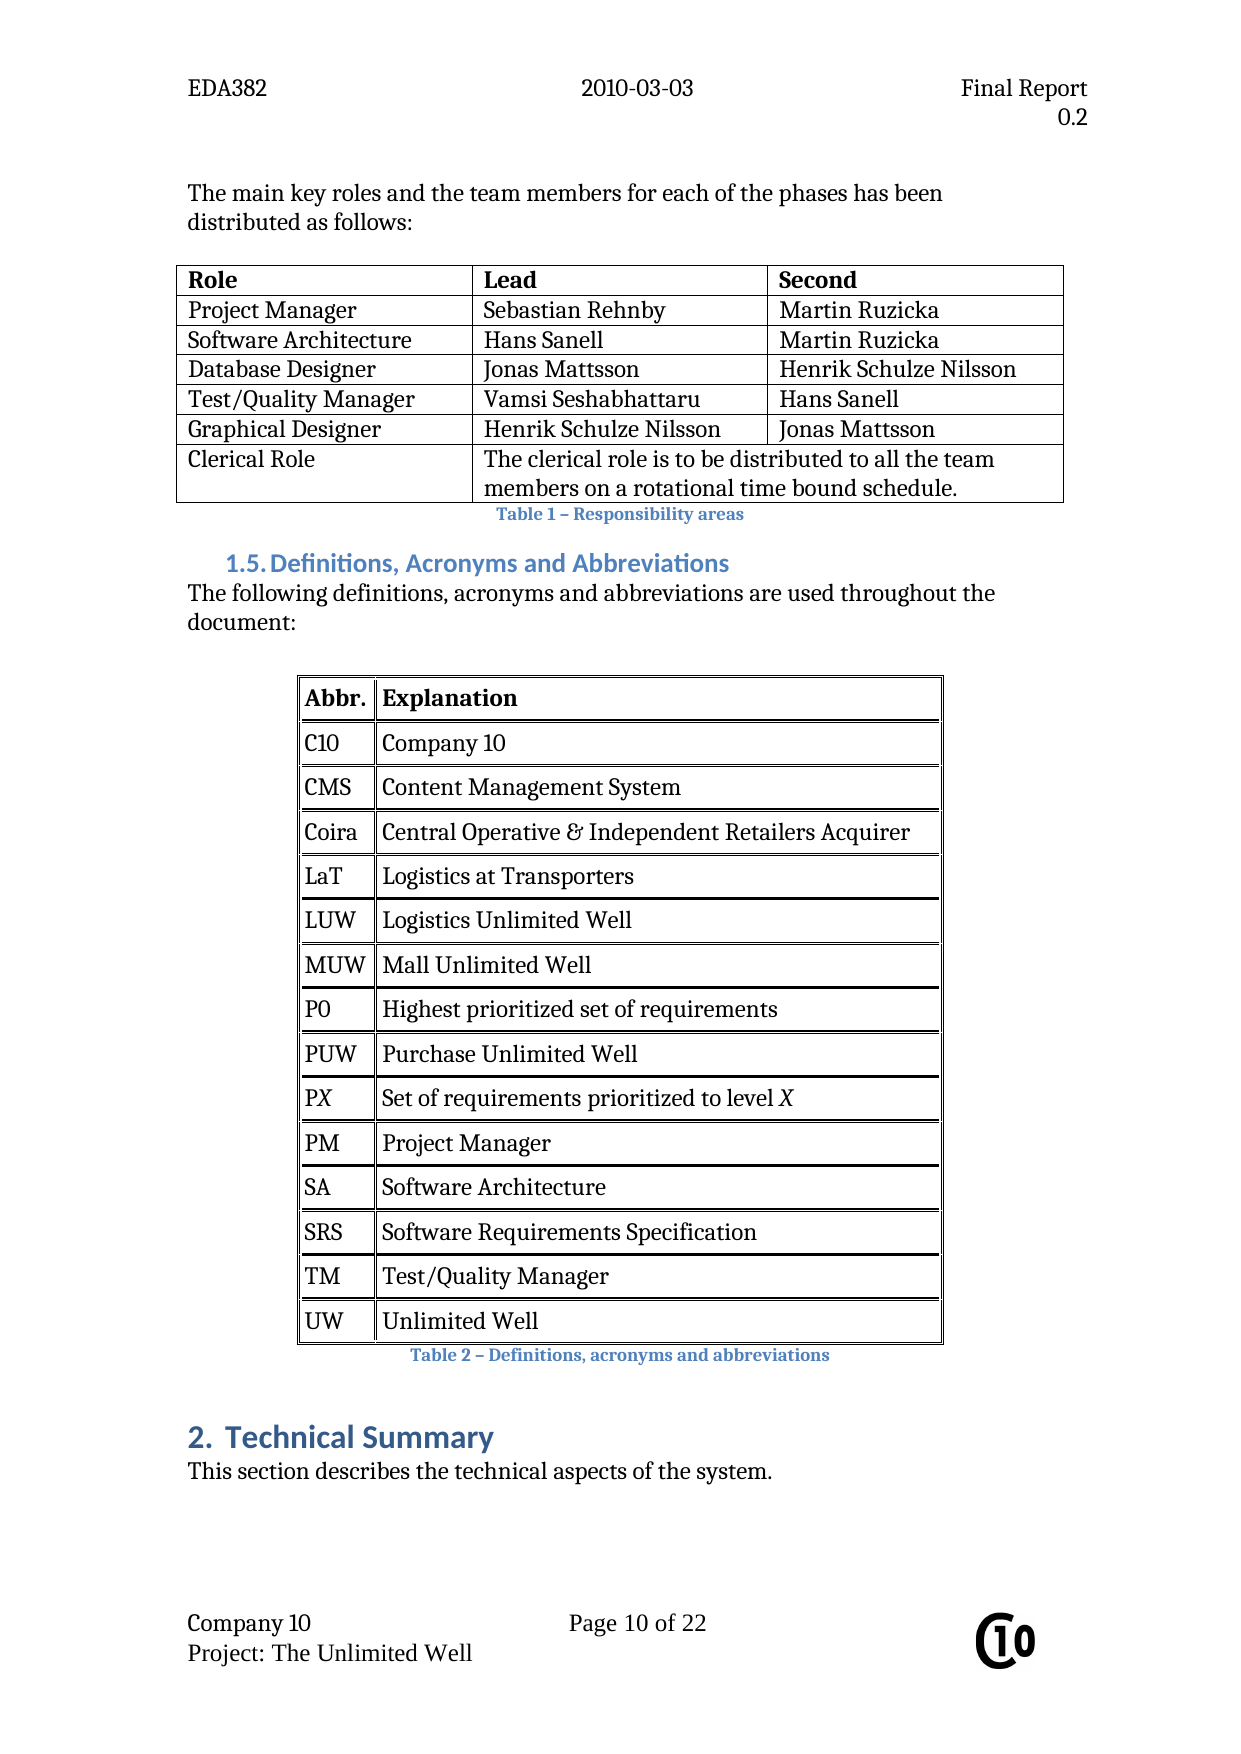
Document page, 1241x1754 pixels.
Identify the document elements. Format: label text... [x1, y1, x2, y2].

table_header Role [177, 266, 472, 295]
table_cell Hans Sanell [768, 385, 1063, 414]
table_cell Set of requirements prioritized to level X [377, 1075, 941, 1119]
table_cell Sebastian Rehnby [473, 296, 767, 324]
table_cell SRS [300, 1208, 374, 1253]
table_header Second [768, 266, 1063, 295]
table_cell Jonas Mattsson [768, 415, 1063, 444]
table_cell MUW [300, 941, 374, 986]
table_cell PUW [300, 1030, 374, 1075]
table_cell Database Designer [177, 355, 472, 384]
table_cell Test/Quality Manager [377, 1253, 942, 1297]
table_cell Company 10 [377, 719, 941, 763]
table_cell Clerical Role [177, 445, 472, 502]
table_cell TM [298, 1253, 374, 1297]
table_cell Logistics Unlimited Well [377, 897, 941, 941]
table_cell Mall Unlimited Well [377, 941, 941, 986]
table_cell Highest prioritized set of requirements [377, 986, 941, 1030]
table_header Abbr. [300, 678, 376, 719]
table_cell PX [300, 1075, 374, 1119]
picture [975, 1611, 1035, 1670]
table_cell Software Architecture [177, 326, 472, 354]
table_cell Project Manager [177, 296, 472, 324]
text The main key roles and the team members for each of the phases has been distributed as follows: [187, 179, 1053, 236]
table_cell Test/Quality Manager [177, 385, 472, 414]
table_cell C10 [300, 719, 374, 763]
table_cell Content Management System [377, 764, 941, 808]
table_cell PM [300, 1119, 374, 1164]
subtitle Technical Summary [187, 1417, 1053, 1457]
table_cell Henrik Schulze Nilsson [473, 415, 767, 444]
table_cell Henrik Schulze Nilsson [768, 355, 1063, 384]
text The following definitions, acronyms and abbreviations are used throughout the document: [187, 579, 1053, 636]
table_cell LaT [300, 853, 374, 897]
table_cell SA [300, 1164, 374, 1208]
table_cell Graphical Designer [177, 415, 472, 444]
table_cell Martin Ruzicka [768, 326, 1063, 354]
table_cell LUW [300, 897, 374, 941]
table_cell Project Manager [377, 1119, 941, 1164]
table_cell P0 [300, 986, 374, 1030]
table_cell UW [300, 1297, 376, 1342]
table_header Lead [473, 266, 767, 295]
text This section describes the technical aspects of the system. [187, 1457, 1053, 1486]
table_cell Logistics at Transporters [377, 853, 941, 897]
subtitle Definitions, Acronyms and Abbreviations [225, 546, 1053, 579]
table_cell Purchase Unlimited Well [377, 1030, 941, 1075]
table_cell Unlimited Well [376, 1297, 941, 1342]
table_cell The clerical role is to be distributed to all the team members on a rotational time bound schedule. [473, 445, 1063, 502]
table_cell Software Requirements Specification [377, 1208, 941, 1253]
table_cell Vamsi Seshabhattaru [473, 385, 767, 414]
table_cell Central Operative & Independent Retailers Acquirer [377, 808, 941, 852]
table_cell Hans Sanell [473, 326, 767, 354]
table_cell Software Architecture [377, 1164, 941, 1208]
table_cell Jonas Mattsson [473, 355, 767, 384]
table_cell Coira [300, 808, 374, 852]
table_cell Martin Ruzicka [768, 296, 1063, 324]
table_cell CMS [300, 764, 374, 808]
table_header Explanation [376, 678, 941, 719]
